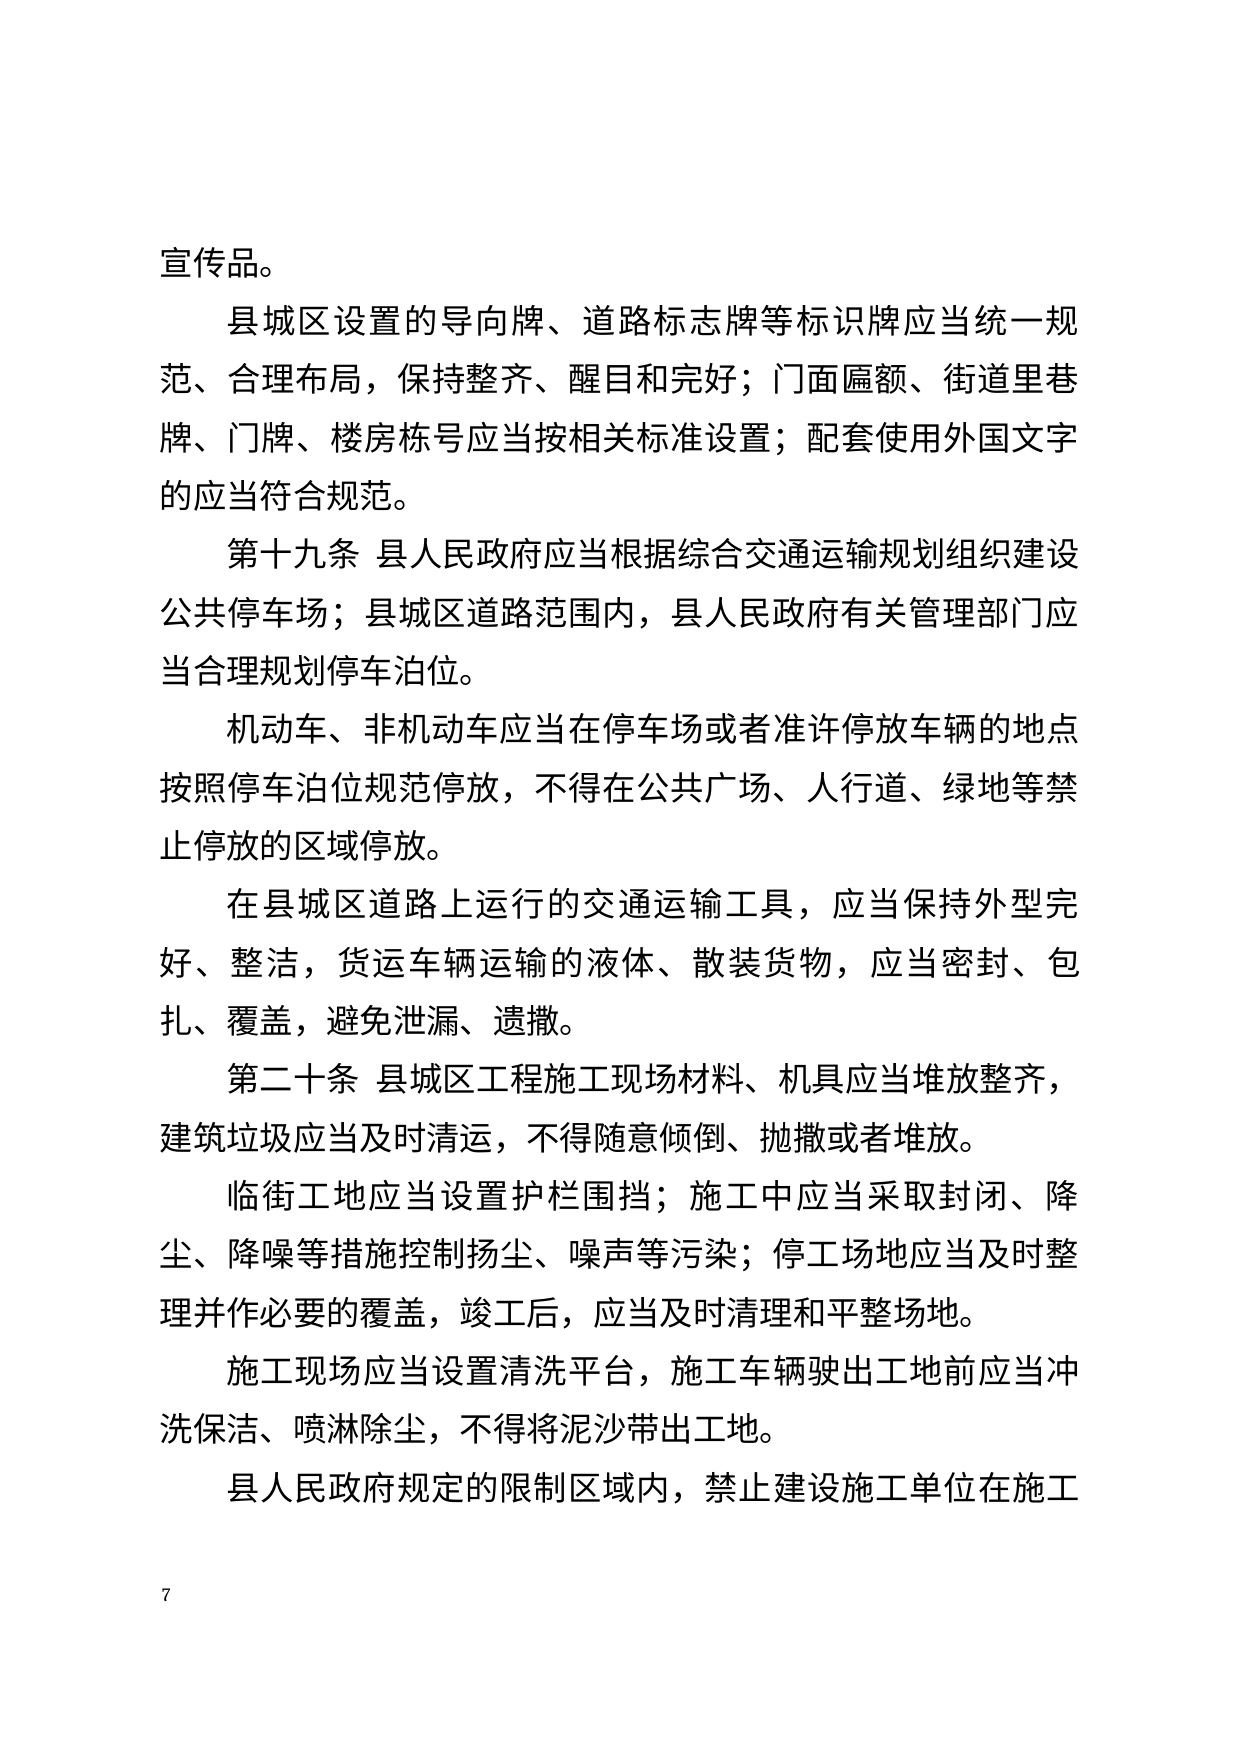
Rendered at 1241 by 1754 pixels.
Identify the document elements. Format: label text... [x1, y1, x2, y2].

text 县城区设置的导向牌、道路标志牌等标识牌应当统一规范、合理布局，保持整齐、醒目和完好；门面匾额、街道里巷牌、门牌、楼房栋号应当按相关标准设置；配套使用外国文字的应当符合规范。 [159, 284, 1081, 518]
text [159, 1451, 1081, 1509]
text 在县城区道路上运行的交通运输工具，应当保持外型完好、整洁，货运车辆运输的液体、散装货物，应当密封、包扎、覆盖，避免泄漏、遗撒。 [159, 868, 1081, 1043]
text 临街工地应当设置护栏围挡；施工中应当采取封闭、降尘、降噪等措施控制扬尘、噪声等污染；停工场地应当及时整理并作必要的覆盖，竣工后，应当及时清理和平整场地。 [159, 1159, 1081, 1334]
text 第二十条 县城区工程施工现场材料、机具应当堆放整齐，建筑垃圾应当及时清运，不得随意倾倒、抛撒或者堆放。 [159, 1043, 1081, 1159]
text 第十九条 县人民政府应当根据综合交通运输规划组织建设公共停车场；县城区道路范围内，县人民政府有关管理部门应当合理规划停车泊位。 [159, 518, 1081, 693]
text 施工现场应当设置清洗平台，施工车辆驶出工地前应当冲洗保洁、喷淋除尘，不得将泥沙带出工地。 [159, 1334, 1081, 1451]
text 机动车、非机动车应当在停车场或者准许停放车辆的地点按照停车泊位规范停放，不得在公共广场、人行道、绿地等禁止停放的区域停放。 [159, 693, 1081, 868]
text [159, 226, 1081, 284]
